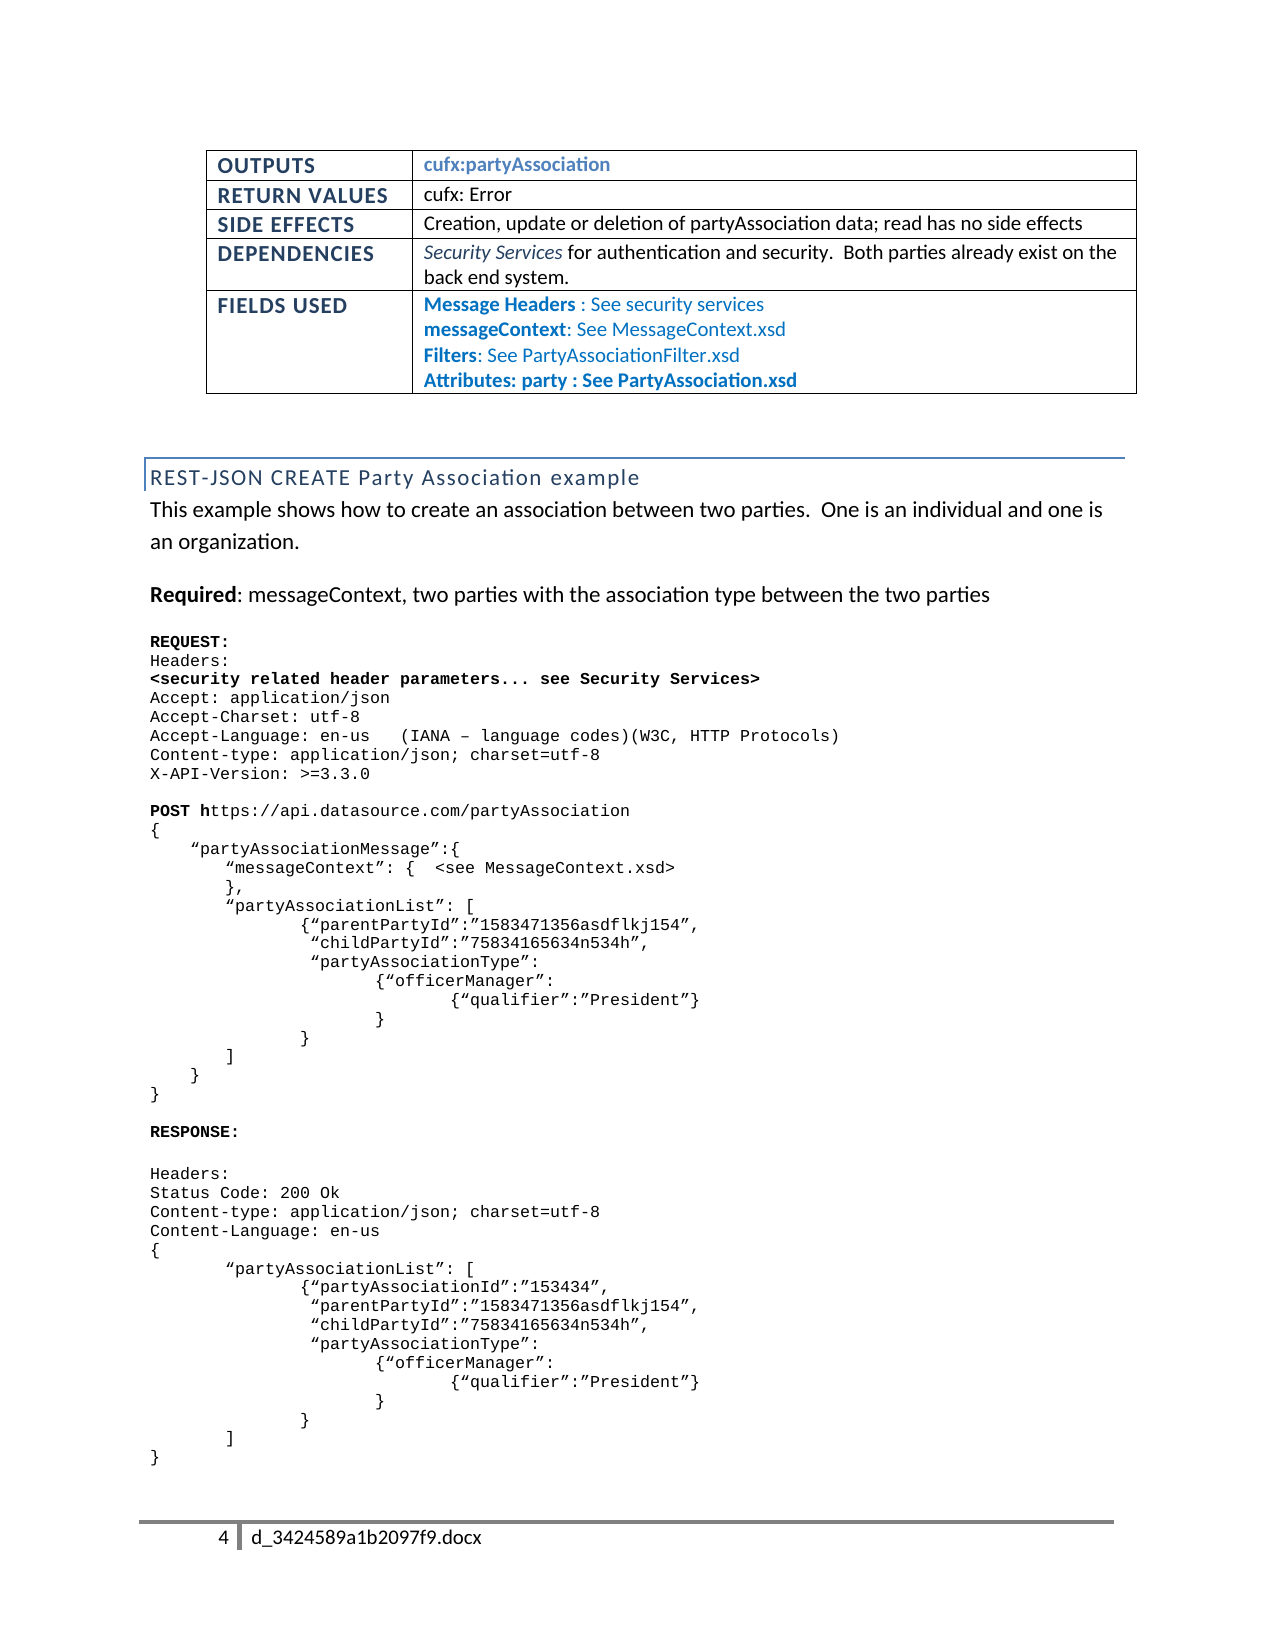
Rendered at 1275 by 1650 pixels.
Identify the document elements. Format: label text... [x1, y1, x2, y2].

text } [150, 1086, 1125, 1104]
text “partyAssociationList”: [ [225, 897, 1125, 916]
text Accept: application/json [150, 690, 1125, 709]
table_cell Outputs [207, 151, 412, 180]
table_cell cufx: Error [413, 181, 1136, 209]
text ] [225, 1048, 1125, 1067]
text }, [225, 878, 1125, 897]
table_cell cufx:partyAssociation [413, 151, 1136, 180]
text “parentPartyId”:”1583471356asdflkj154”, [225, 1298, 1125, 1317]
text Headers: [150, 1166, 1125, 1185]
text Content-type: application/json; charset=utf-8 [150, 1204, 1125, 1222]
text {“officerManager”: [300, 1354, 1125, 1373]
table_cell Return Values [207, 181, 412, 209]
table_cell Creation, update or deletion of partyAssociation data; read has no side effects [413, 210, 1136, 238]
text } [150, 1449, 1125, 1468]
text Accept-Language: en-us (IANA – language codes)(W3C, HTTP Protocols) [150, 727, 1125, 746]
text Content-type: application/json; charset=utf-8 [150, 746, 1125, 765]
text {“qualifier”:”President”} [300, 991, 1125, 1010]
text Accept-Charset: utf-8 [150, 709, 1125, 727]
text “partyAssociationMessage”:{ [150, 841, 1125, 859]
text “messageContext”: { <see MessageContext.xsd> [225, 859, 1125, 878]
text “childPartyId”:”75834165634n534h”, [225, 935, 1125, 954]
text } [300, 1392, 1125, 1411]
text POST https://api.datasource.com/partyAssociation [150, 803, 1125, 822]
table_cell Message Headers : See security services messageContext: See MessageContext.xsd Filters: See PartyAssociationFilter.xsd Attributes: party : See PartyAssociation.xsd [413, 291, 1136, 393]
text ] [225, 1430, 1125, 1449]
text Content-Language: en-us [150, 1222, 1125, 1241]
text “partyAssociationType”: [225, 1336, 1125, 1354]
text {“officerManager”: [300, 973, 1125, 991]
table_cell Dependencies [207, 239, 412, 290]
text RESPONSE: [150, 1123, 1125, 1142]
text { [150, 822, 1125, 841]
table_cell Security Services for authentication and security. Both parties already exist on the back end system. [413, 239, 1136, 290]
text } [150, 1067, 1125, 1086]
text X-API-Version: >=3.3.0 [150, 765, 1125, 784]
text Status Code: 200 Ok [150, 1185, 1125, 1204]
table_cell Fields used [207, 291, 412, 393]
text {“partyAssociationId”:”153434”, [225, 1279, 1125, 1298]
text {“qualifier”:”President”} [300, 1373, 1125, 1392]
text “partyAssociationType”: [225, 954, 1125, 973]
text REQUEST: [150, 633, 1125, 652]
text Headers: [150, 652, 1125, 671]
text } [300, 1010, 1125, 1029]
text {“parentPartyId”:”1583471356asdflkj154”, [225, 916, 1125, 935]
text } [225, 1029, 1125, 1048]
subtitle REST-JSON CREATE Party Association example [146, 459, 1125, 491]
table_cell Side Effects [207, 210, 412, 238]
text } [225, 1411, 1125, 1430]
text <security related header parameters... see Security Services> [150, 671, 1125, 690]
text Required: messageContext, two parties with the association type between the two parties [150, 580, 1125, 608]
text This example shows how to create an association between two parties. One is an individual and one is an organization. [150, 495, 1125, 555]
text “childPartyId”:”75834165634n534h”, [225, 1317, 1125, 1336]
text “partyAssociationList”: [ [225, 1260, 1125, 1279]
text { [150, 1241, 1125, 1260]
